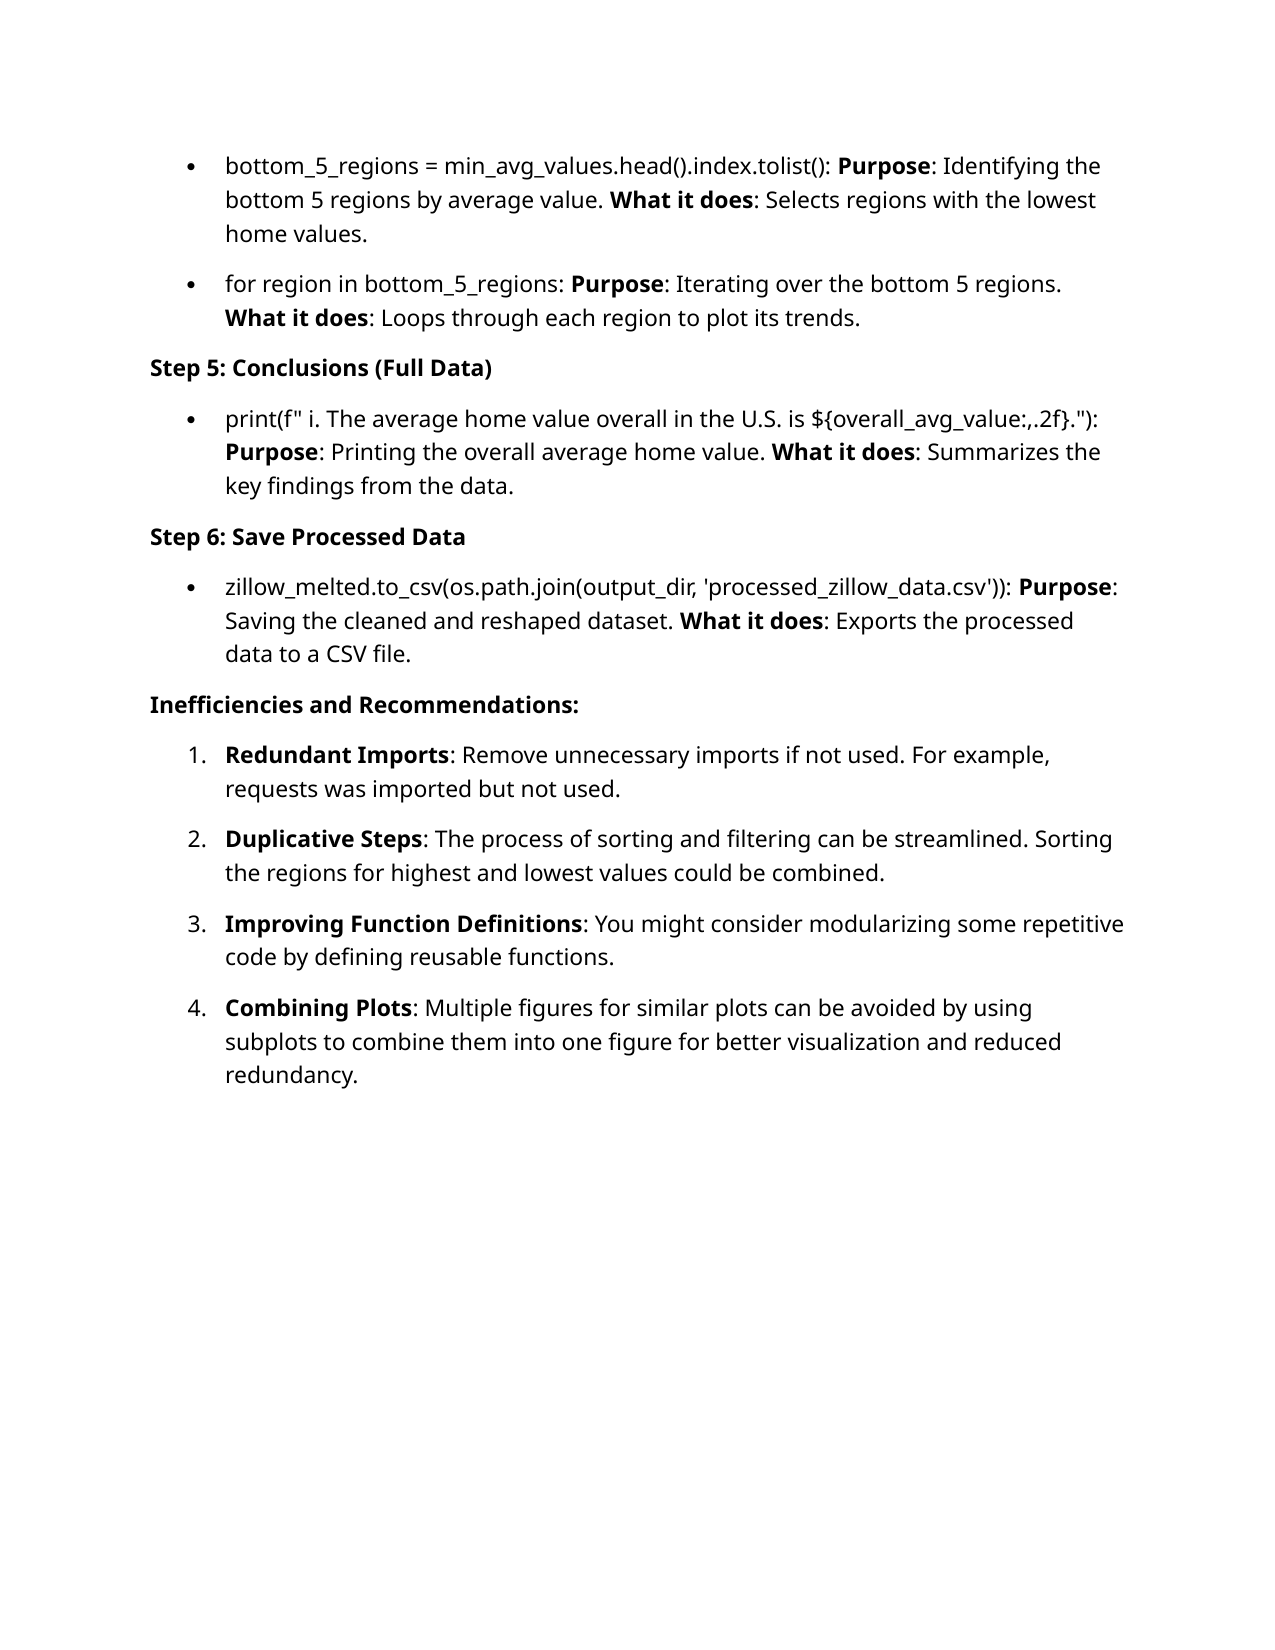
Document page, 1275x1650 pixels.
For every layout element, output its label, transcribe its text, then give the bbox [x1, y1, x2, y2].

list Combining Plots: Multiple figures for similar plots can be avoided by using subplots to combine them into one figure for better visualization and reduced redundancy. [187, 992, 1125, 1090]
list print(f" i. The average home value overall in the U.S. is ${overall_avg_value:,.2f}."): Purpose: Printing the overall average home value. What it does: Summarizes the key findings from the data. [187, 402, 1125, 501]
list for region in bottom_5_regions: Purpose: Iterating over the bottom 5 regions. What it does: Loops through each region to plot its trends. [187, 268, 1125, 333]
list bottom_5_regions = min_avg_values.head().index.tolist(): Purpose: Identifying the bottom 5 regions by average value. What it does: Selects regions with the lowest home values. [187, 150, 1125, 249]
text Step 5: Conclusions (Full Data) [150, 352, 1125, 383]
list zillow_melted.to_csv(os.path.join(output_dir, 'processed_zillow_data.csv')): Purpose: Saving the cleaned and reshaped dataset. What it does: Exports the processed data to a CSV file. [187, 571, 1125, 669]
text Step 6: Save Processed Data [150, 520, 1125, 552]
list Improving Function Definitions: You might consider modularizing some repetitive code by defining reusable functions. [187, 907, 1125, 972]
list Redundant Imports: Remove unnecessary imports if not used. For example, requests was imported but not used. [187, 739, 1125, 804]
text Inefficiencies and Recommendations: [150, 689, 1125, 720]
list Duplicative Steps: The process of sorting and filtering can be streamlined. Sorting the regions for highest and lowest values could be combined. [187, 823, 1125, 888]
